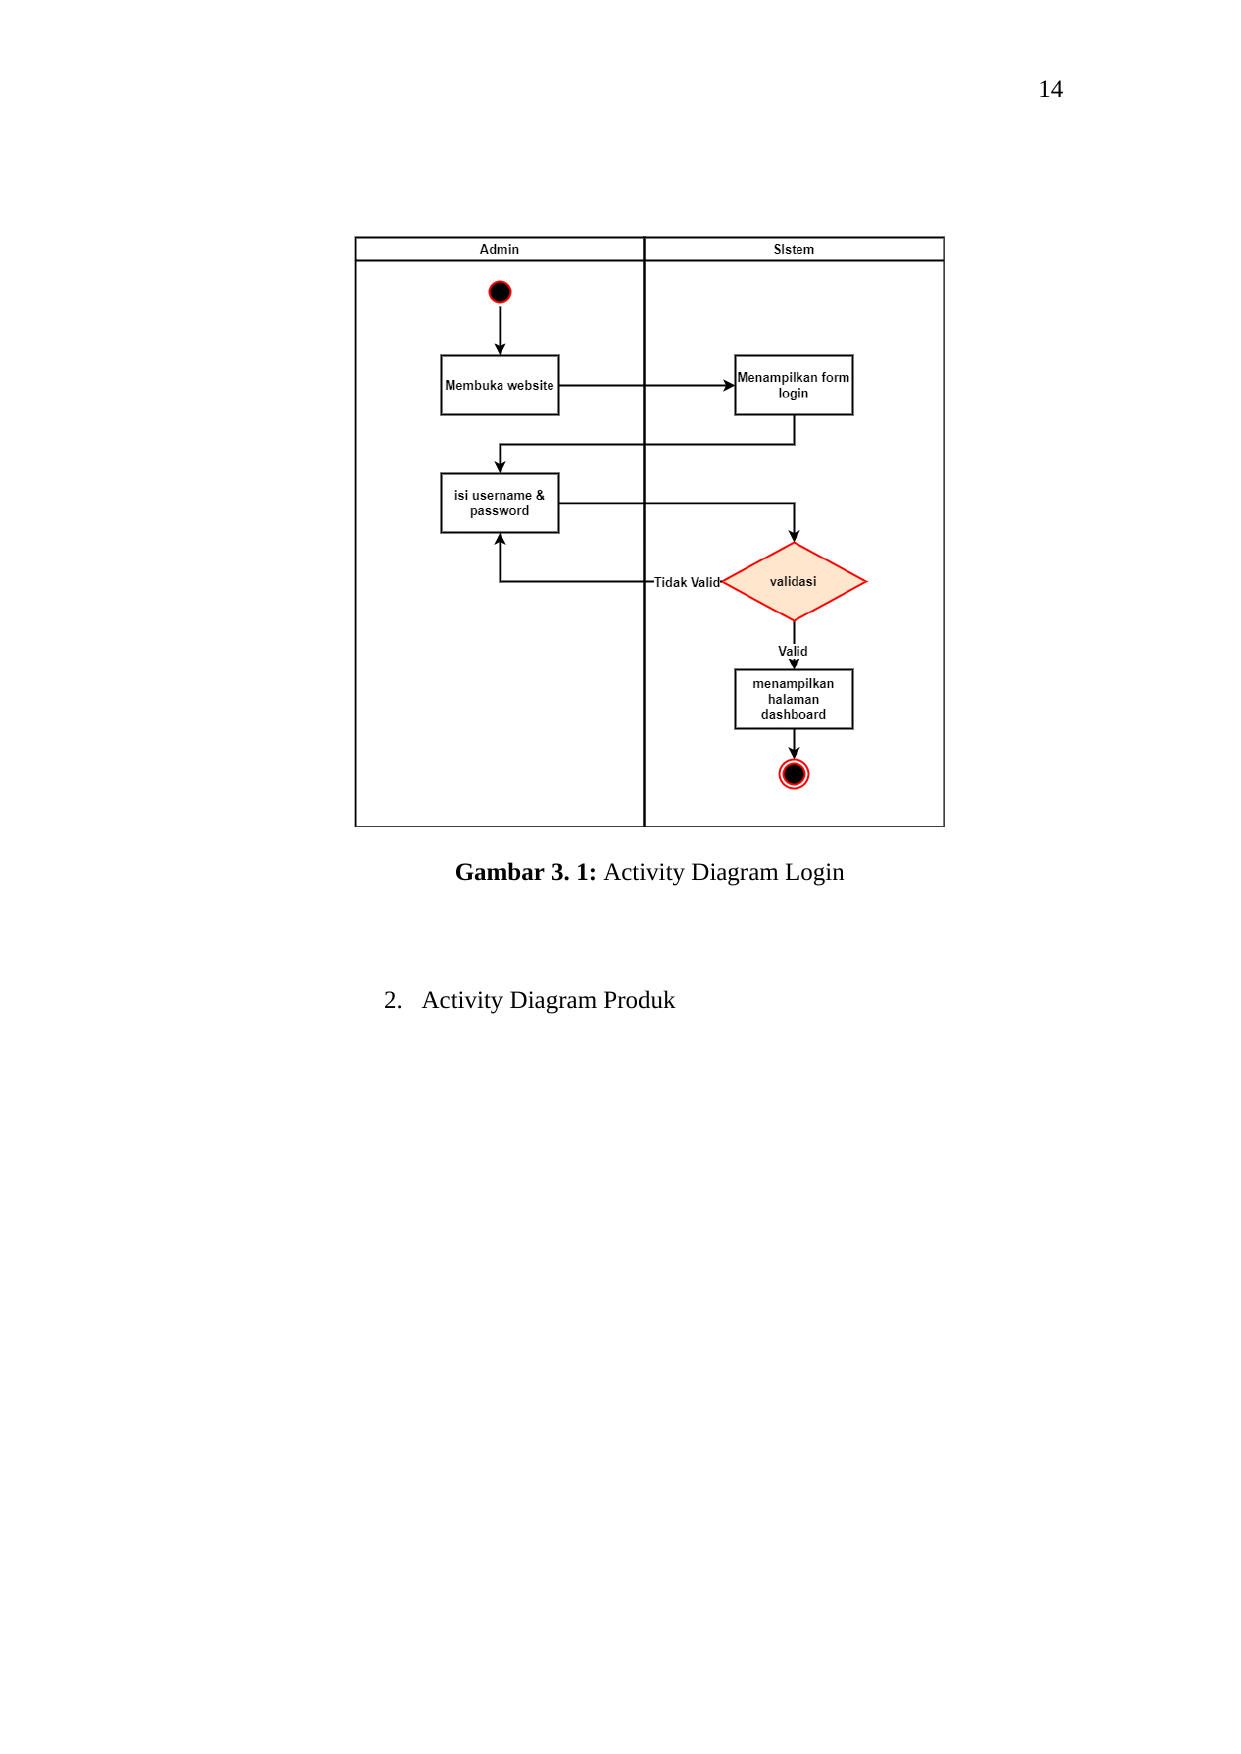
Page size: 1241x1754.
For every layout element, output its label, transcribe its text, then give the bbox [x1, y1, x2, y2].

list Activity Diagram Produk [384, 985, 1063, 1014]
picture [354, 236, 945, 827]
text Gambar 3. 1: Activity Diagram Login [236, 857, 1063, 886]
